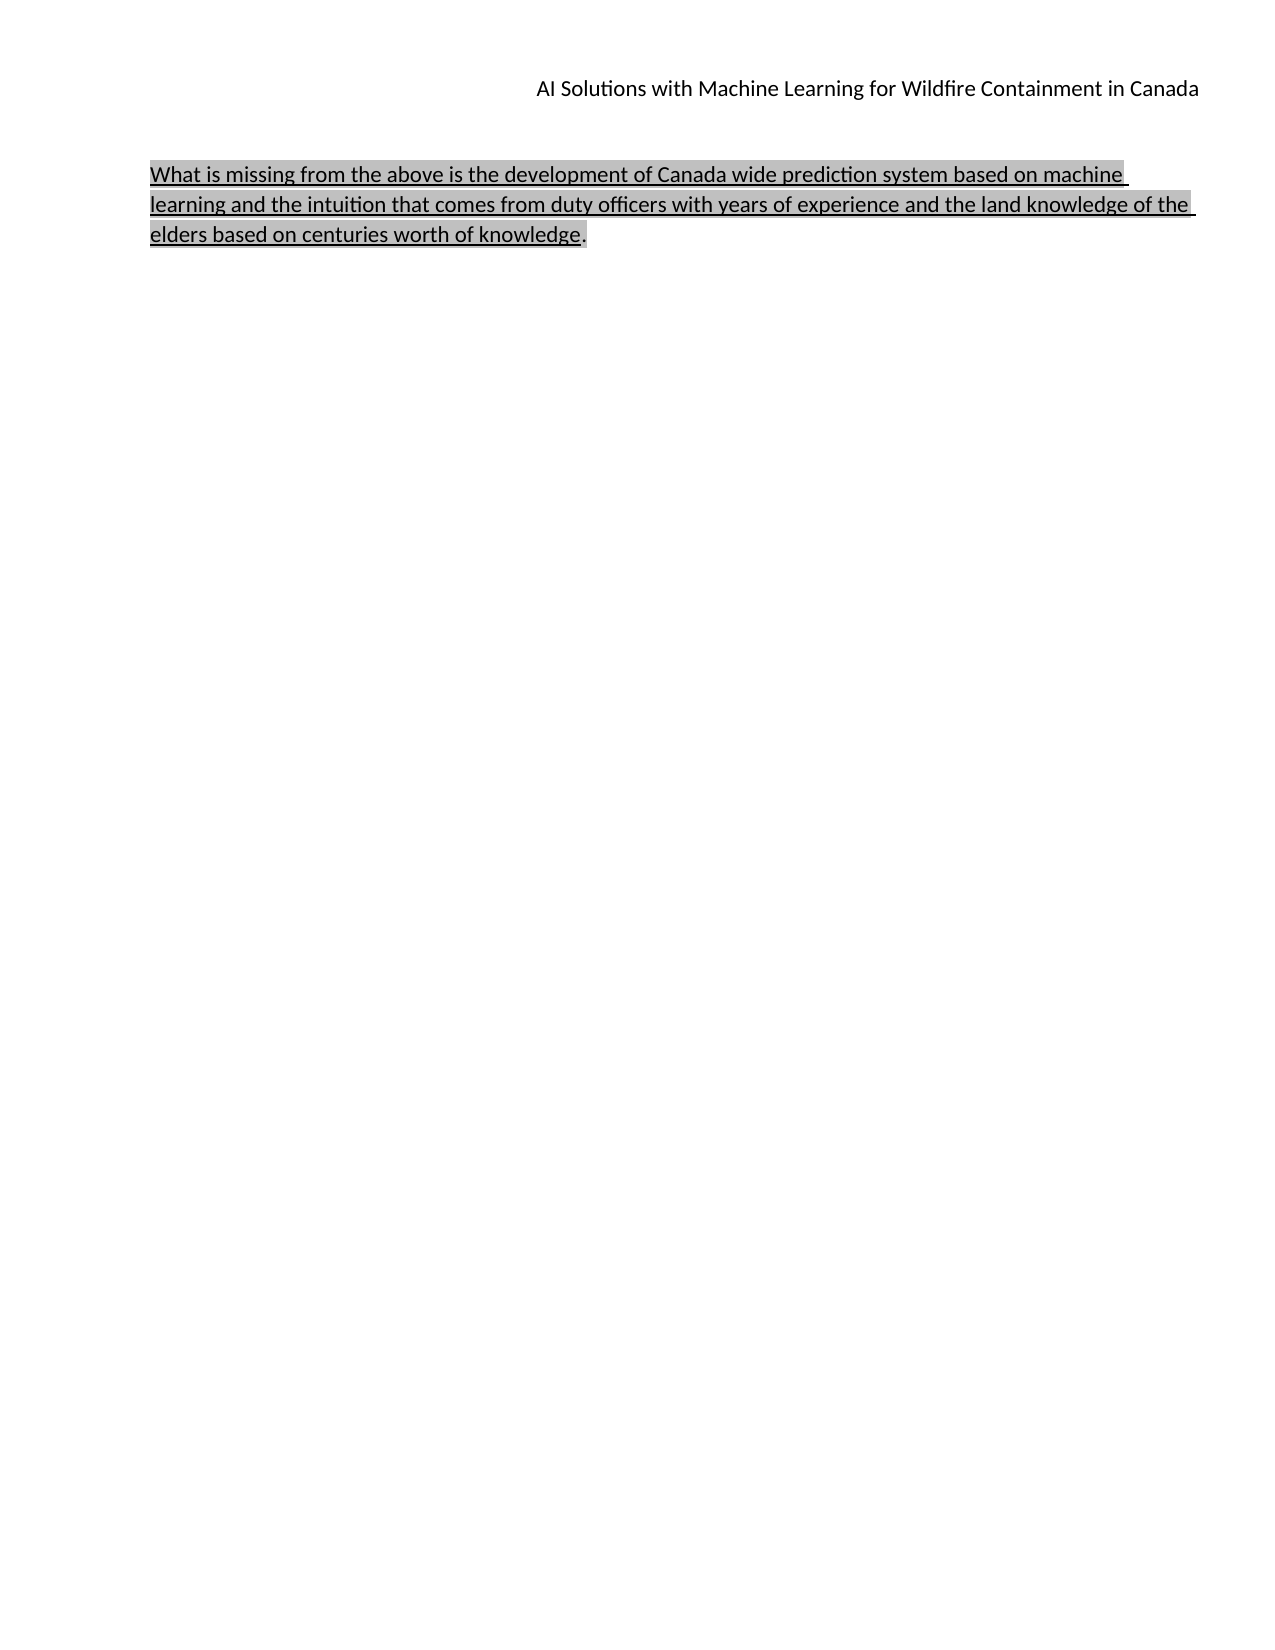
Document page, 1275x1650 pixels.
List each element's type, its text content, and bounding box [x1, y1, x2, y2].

list What is missing from the above is the development of Canada wide prediction system based on machine learning and the intuition that comes from duty officers with years of experience and the land knowledge of the elders based on centuries worth of knowledge. [150, 160, 1200, 248]
